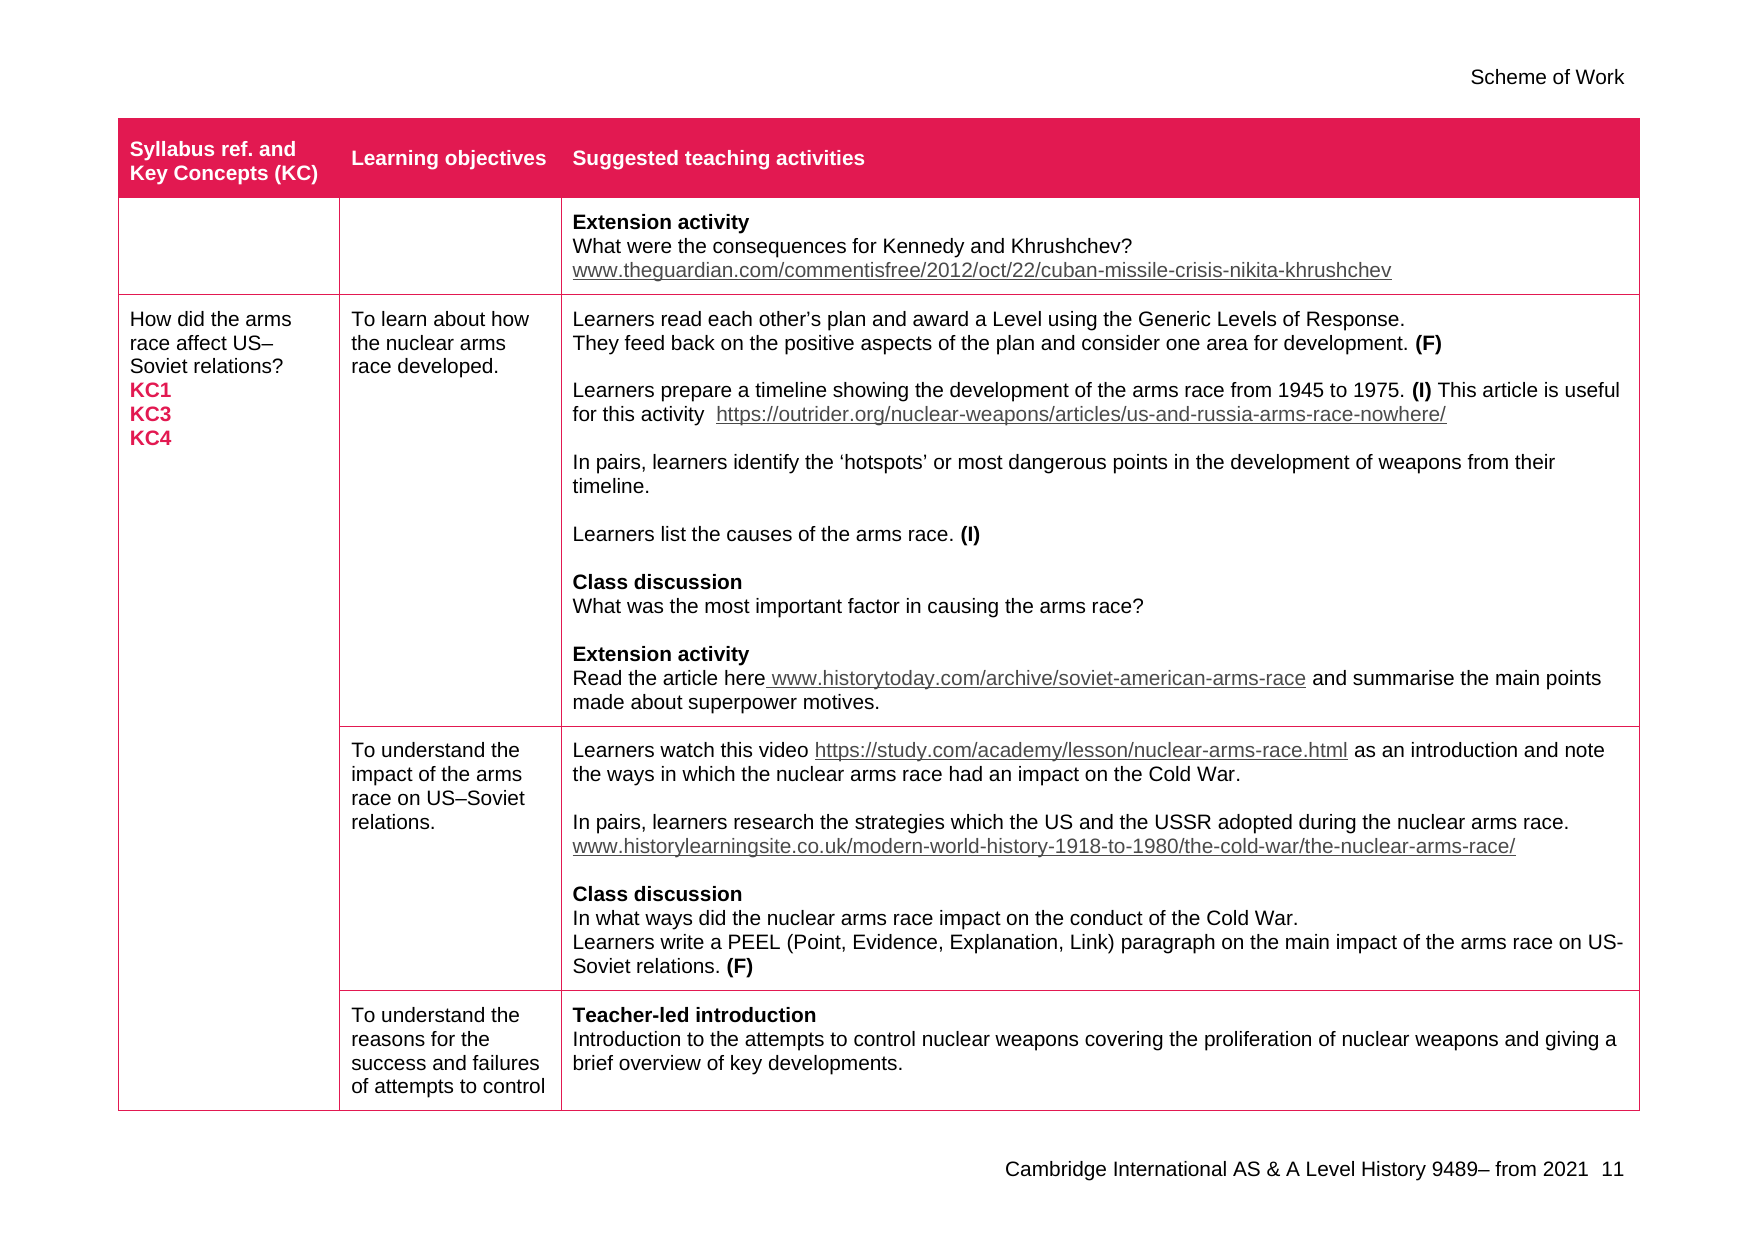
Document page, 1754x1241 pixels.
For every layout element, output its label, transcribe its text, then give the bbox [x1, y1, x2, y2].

table_header Learning objectives [340, 119, 561, 197]
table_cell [562, 991, 1639, 1110]
table_cell Learners watch this video https://study.com/academy/lesson/nuclear-arms-race.html as an introduction and note the ways in which the nuclear arms race had an impact on the Cold War. In pairs, learners research the strategies which the US and the USSR adopted during the nuclear arms race. www.historylearningsite.co.uk/modern-world-history-1918-to-1980/the-cold-war/the-nuclear-arms-race/ Class discussion In what ways did the nuclear arms race impact on the conduct of the Cold War. Learners write a PEEL (Point, Evidence, Explanation, Link) paragraph on the main impact of the arms race on US-Soviet relations. (F) [562, 727, 1639, 990]
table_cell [340, 991, 561, 1110]
table_header Syllabus ref. and Key Concepts (KC) [119, 119, 339, 197]
table_cell How did the arms race affect US–Soviet relations? KC1 KC3 KC4 [119, 295, 339, 1110]
table_cell To understand the impact of the arms race on US–Soviet relations. [340, 727, 561, 990]
table_cell To learn about how the nuclear arms race developed. [340, 295, 561, 726]
table_header Suggested teaching activities [562, 119, 1639, 197]
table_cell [562, 198, 1639, 294]
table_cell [340, 198, 561, 294]
table_cell Learners read each other’s plan and award a Level using the Generic Levels of Response. They feed back on the positive aspects of the plan and consider one area for development. (F) Learners prepare a timeline showing the development of the arms race from 1945 to 1975. (I) This article is useful for this activity https://outrider.org/nuclear-weapons/articles/us-and-russia-arms-race-nowhere/ In pairs, learners identify the ‘hotspots’ or most dangerous points in the development of weapons from their timeline. Learners list the causes of the arms race. (I) Class discussion What was the most important factor in causing the arms race? Extension activity Read the article here www.historytoday.com/archive/soviet-american-arms-race and summarise the main points made about superpower motives. [562, 295, 1639, 726]
